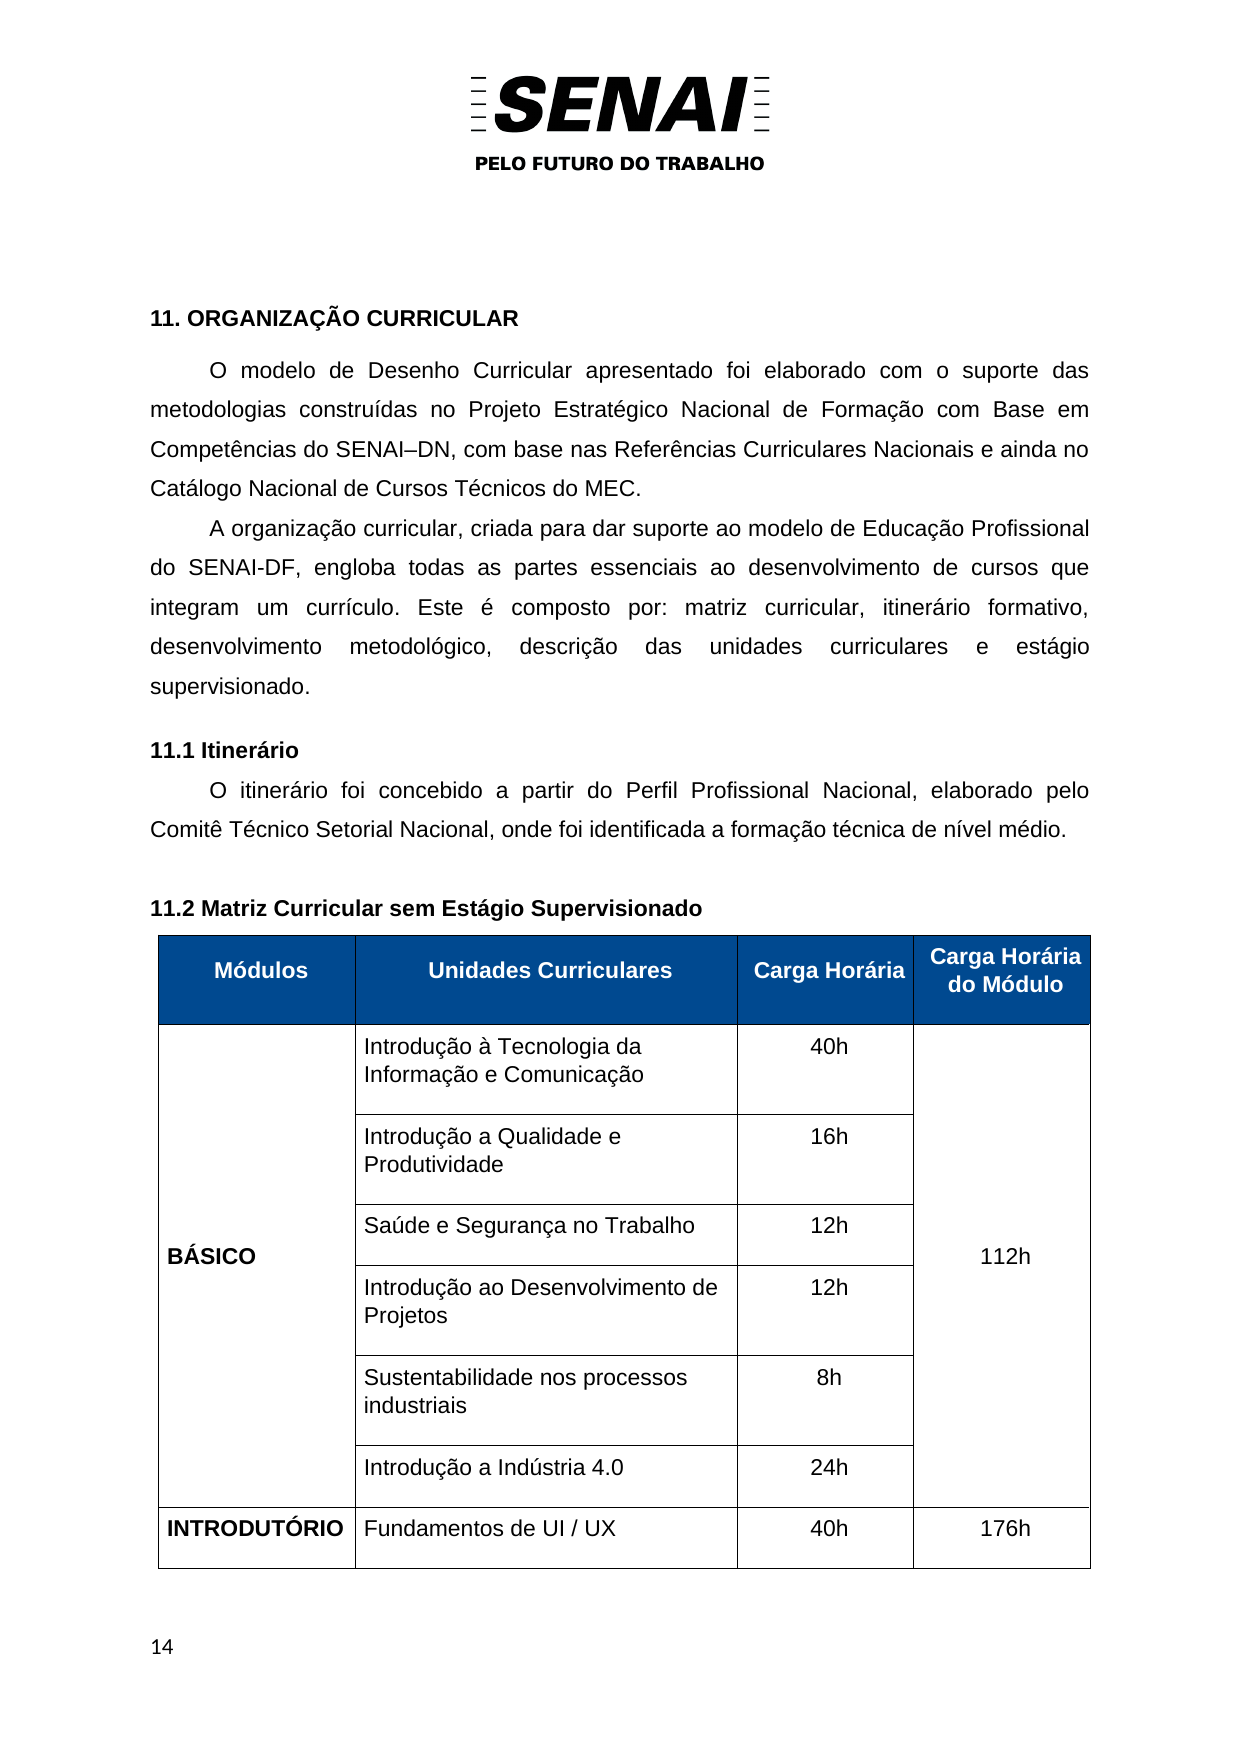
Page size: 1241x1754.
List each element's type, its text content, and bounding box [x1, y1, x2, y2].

picture [467, 75, 773, 172]
table_cell Fundamentos de UI / UX [356, 1508, 737, 1568]
table_cell 40h [738, 1025, 913, 1114]
list 11.2 Matriz Curricular sem Estágio Supervisionado [150, 895, 1090, 921]
list 11.1 Itinerário [150, 737, 1090, 763]
text A organização curricular, criada para dar suporte ao modelo de Educação Profissional do SENAI-DF, engloba todas as partes essenciais ao desenvolvimento de cursos que integram um currículo. Este é composto por: matriz curricular, itinerário formativo, desenvolvimento metodológico, descrição das unidades curriculares e estágio supervisionado. [150, 515, 1090, 699]
table_header Unidades Curriculares [356, 936, 737, 1024]
table_cell 12h [738, 1266, 913, 1355]
table_cell 8h [738, 1356, 913, 1445]
table_cell 12h [738, 1205, 913, 1265]
table_header Carga Horária do Módulo [914, 936, 1090, 1024]
table_cell Introdução a Qualidade e Produtividade [356, 1115, 737, 1203]
list 11. ORGANIZAÇÃO CURRICULAR [150, 305, 1090, 331]
table_cell BÁSICO [159, 1025, 355, 1506]
table_cell 40h [738, 1508, 913, 1568]
table_cell 24h [738, 1446, 913, 1506]
text O modelo de Desenho Curricular apresentado foi elaborado com o suporte das metodologias construídas no Projeto Estratégico Nacional de Formação com Base em Competências do SENAI–DN, com base nas Referências Curriculares Nacionais e ainda no Catálogo Nacional de Cursos Técnicos do MEC. [150, 357, 1090, 502]
table_header Módulos [159, 936, 355, 1024]
table_cell 16h [738, 1115, 913, 1203]
table_cell 112h [914, 1024, 1090, 1506]
table_cell Introdução à Tecnologia da Informação e Comunicação [356, 1025, 737, 1114]
text O itinerário foi concebido a partir do Perfil Profissional Nacional, elaborado pelo Comitê Técnico Setorial Nacional, onde foi identificada a formação técnica de nível médio. [150, 777, 1090, 842]
table_cell INTRODUTÓRIO [159, 1508, 355, 1568]
table_cell Sustentabilidade nos processos industriais [356, 1356, 737, 1445]
table_cell Introdução ao Desenvolvimento de Projetos [356, 1266, 737, 1355]
table_header Carga Horária [738, 936, 913, 1024]
table_cell Saúde e Segurança no Trabalho [356, 1205, 737, 1265]
table_cell 176h [914, 1506, 1090, 1568]
table_cell Introdução a Indústria 4.0 [356, 1446, 737, 1506]
